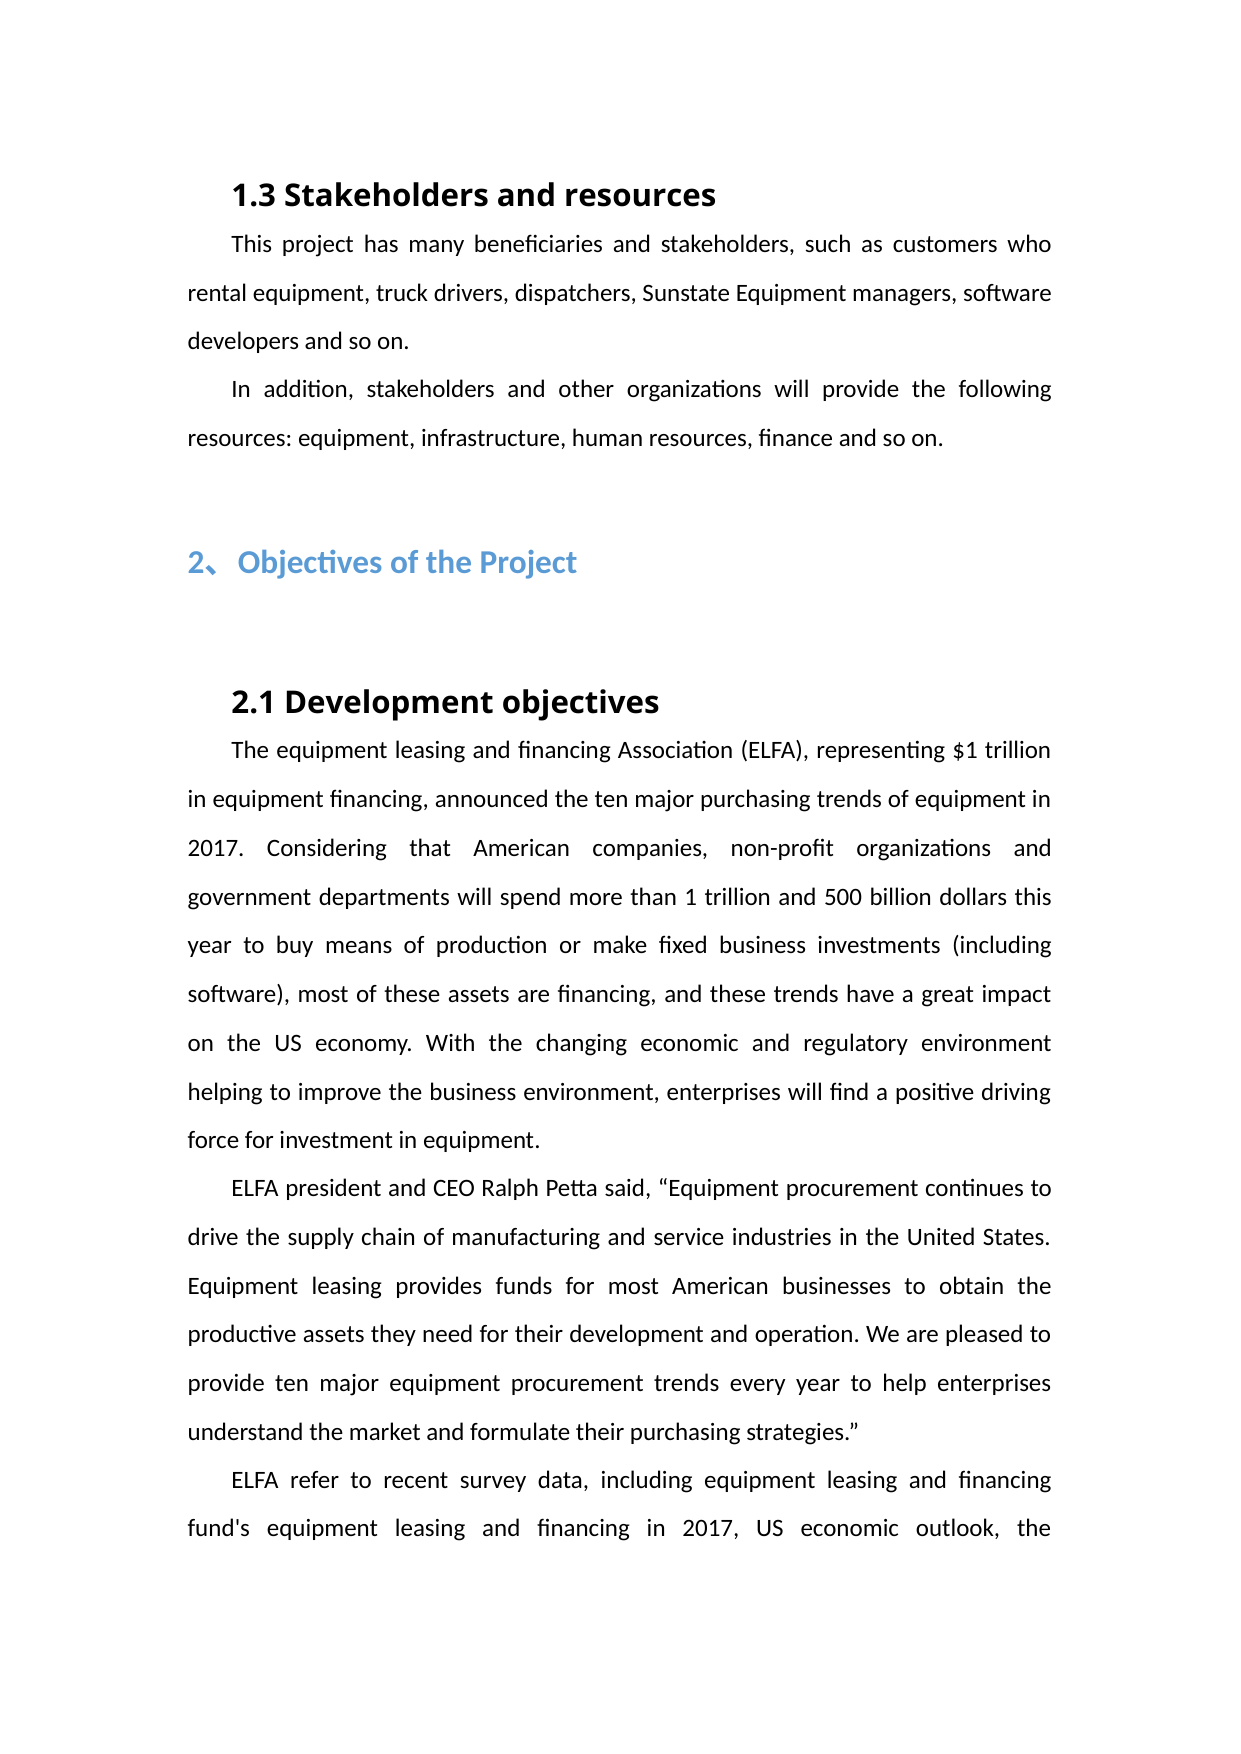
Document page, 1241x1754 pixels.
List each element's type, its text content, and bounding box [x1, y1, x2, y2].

text The equipment leasing and financing Association (ELFA), representing $1 trillion in equipment financing, announced the ten major purchasing trends of equipment in 2017. Considering that American companies, non-profit organizations and government departments will spend more than 1 trillion and 500 billion dollars this year to buy means of production or make fixed business investments (including software), most of these assets are financing, and these trends have a great impact on the US economy. With the changing economic and regulatory environment helping to improve the business environment, enterprises will find a positive driving force for investment in equipment. [187, 734, 1053, 1156]
text ELFA president and CEO Ralph Petta said, “Equipment procurement continues to drive the supply chain of manufacturing and service industries in the United States. Equipment leasing provides funds for most American businesses to obtain the productive assets they need for their development and operation. We are pleased to provide ten major equipment procurement trends every year to help enterprises understand the market and formulate their purchasing strategies.” [187, 1171, 1053, 1448]
text In addition, stakeholders and other organizations will provide the following resources: equipment, infrastructure, human resources, finance and so on. [187, 372, 1053, 453]
text This project has many beneficiaries and stakeholders, such as customers who rental equipment, truck drivers, dispatchers, Sunstate Equipment managers, software developers and so on. [187, 227, 1053, 357]
subtitle 2.1 Development objectives [187, 669, 1053, 734]
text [187, 1463, 1053, 1544]
subtitle 1.3 Stakeholders and resources [187, 162, 1053, 227]
subtitle 2、Objectives of the Project [187, 527, 1053, 592]
